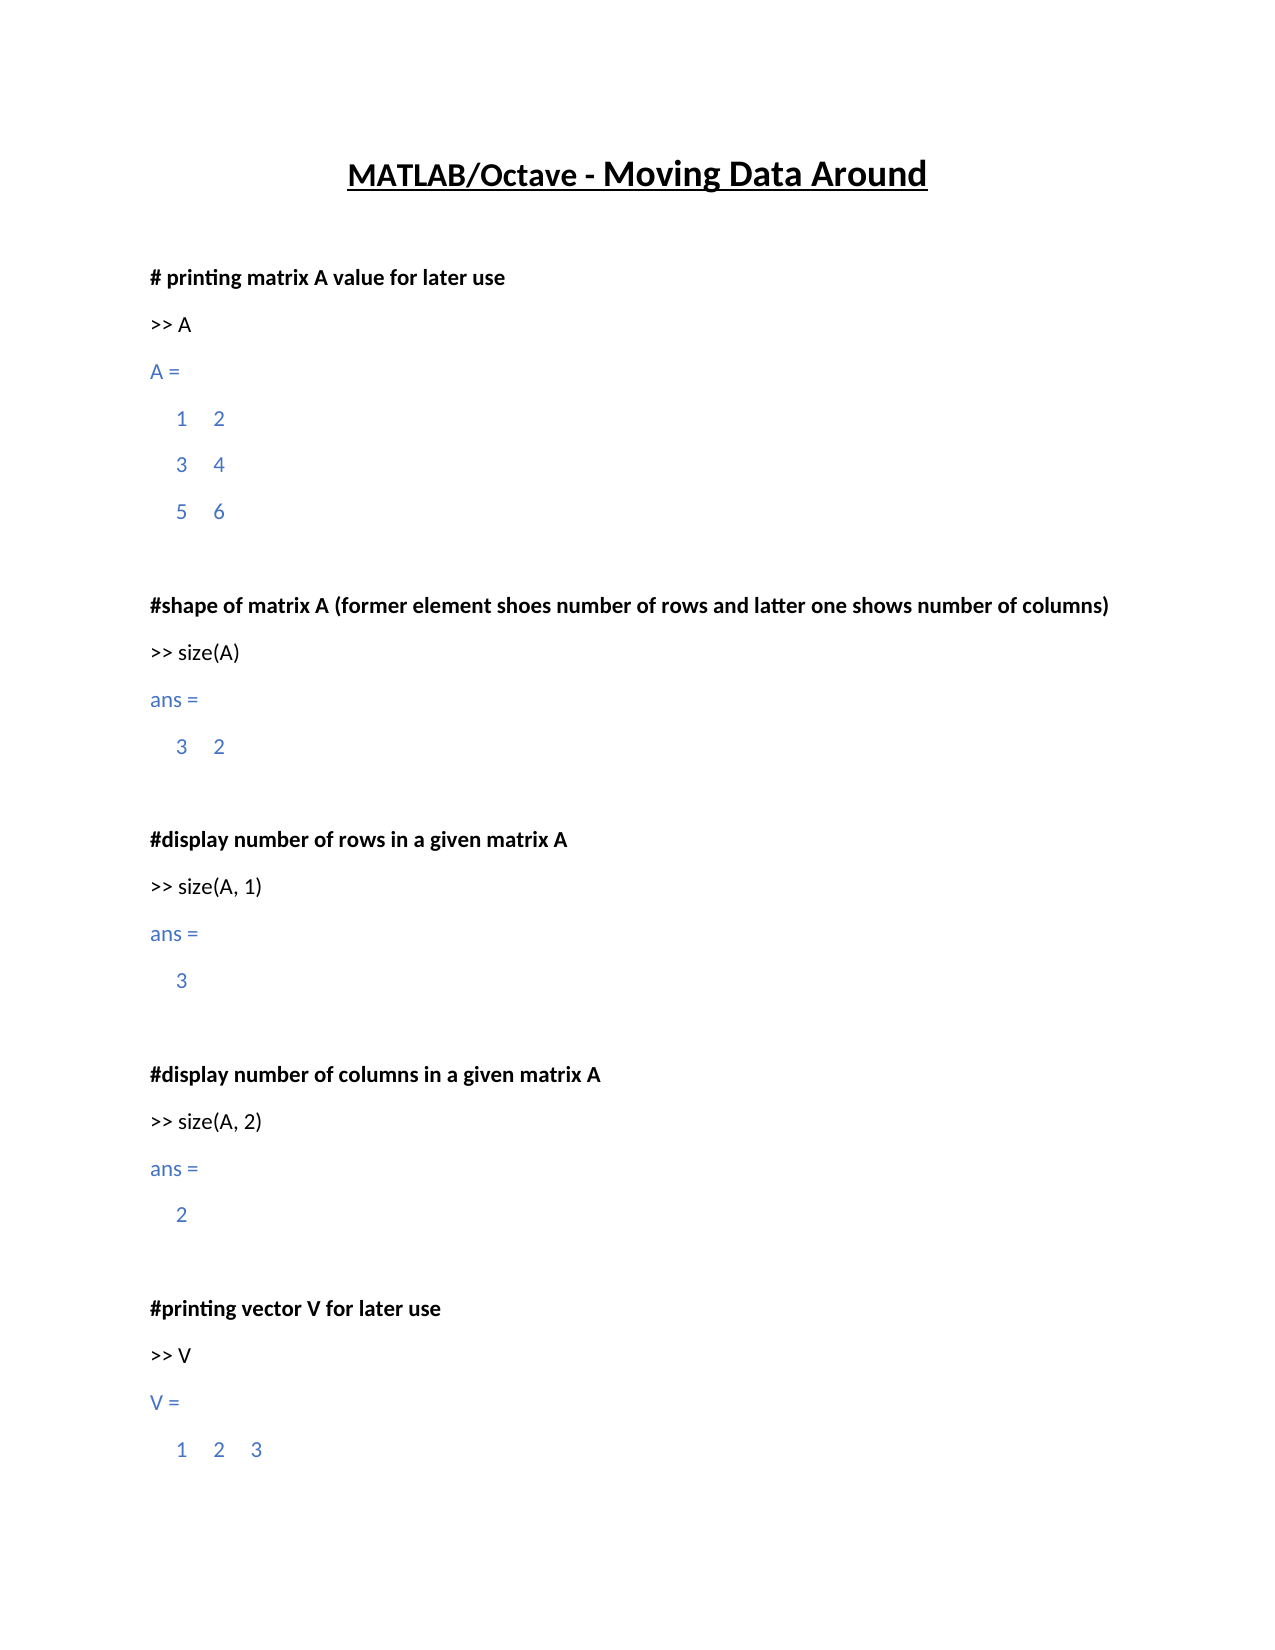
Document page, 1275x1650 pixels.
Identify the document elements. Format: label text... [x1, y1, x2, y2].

text 1 2 3 [150, 1435, 1125, 1463]
text >> V [150, 1341, 1125, 1369]
text 2 [150, 1201, 1125, 1228]
text MATLAB/Octave - Moving Data Around [150, 150, 1125, 196]
text #shape of matrix A (former element shoes number of rows and latter one shows number of columns) [150, 591, 1125, 619]
text ans = [150, 919, 1125, 947]
text V = [150, 1388, 1125, 1416]
text >> A [150, 310, 1125, 338]
text ans = [150, 685, 1125, 713]
text 3 4 [150, 451, 1125, 478]
text # printing matrix A value for later use [150, 263, 1125, 291]
text #display number of rows in a given matrix A [150, 826, 1125, 853]
text >> size(A, 1) [150, 872, 1125, 900]
text #display number of columns in a given matrix A [150, 1060, 1125, 1088]
text A = [150, 357, 1125, 385]
text 3 2 [150, 732, 1125, 760]
text #printing vector V for later use [150, 1294, 1125, 1322]
text 5 6 [150, 497, 1125, 525]
text 1 2 [150, 404, 1125, 432]
text >> size(A) [150, 638, 1125, 666]
text 3 [150, 966, 1125, 994]
text ans = [150, 1154, 1125, 1182]
text >> size(A, 2) [150, 1107, 1125, 1135]
